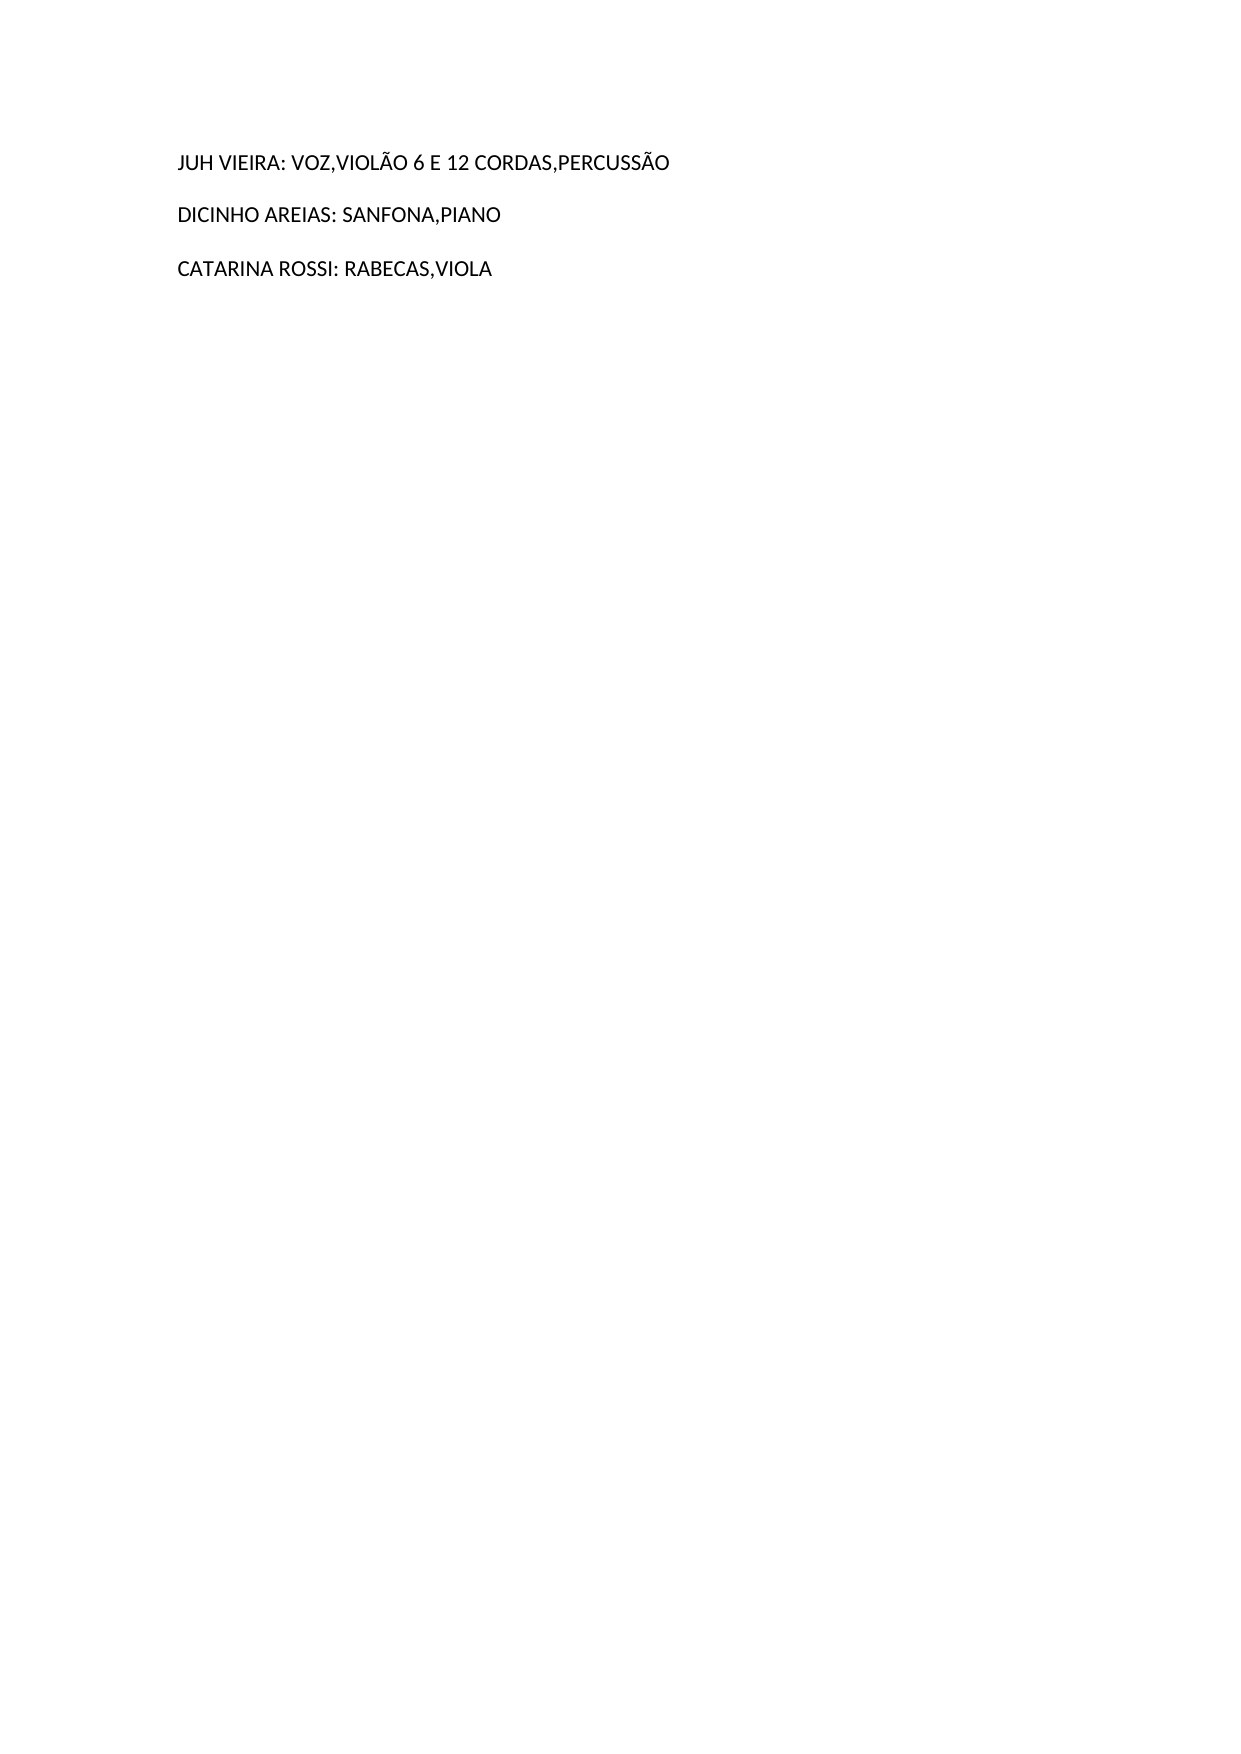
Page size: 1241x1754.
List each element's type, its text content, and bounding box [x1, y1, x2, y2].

text JUH VIEIRA: VOZ,VIOLÃO 6 E 12 CORDAS,PERCUSSÃO [177, 148, 1063, 176]
text CATARINA ROSSI: RABECAS,VIOLA [177, 254, 1063, 282]
text DICINHO AREIAS: SANFONA,PIANO [177, 201, 1063, 229]
